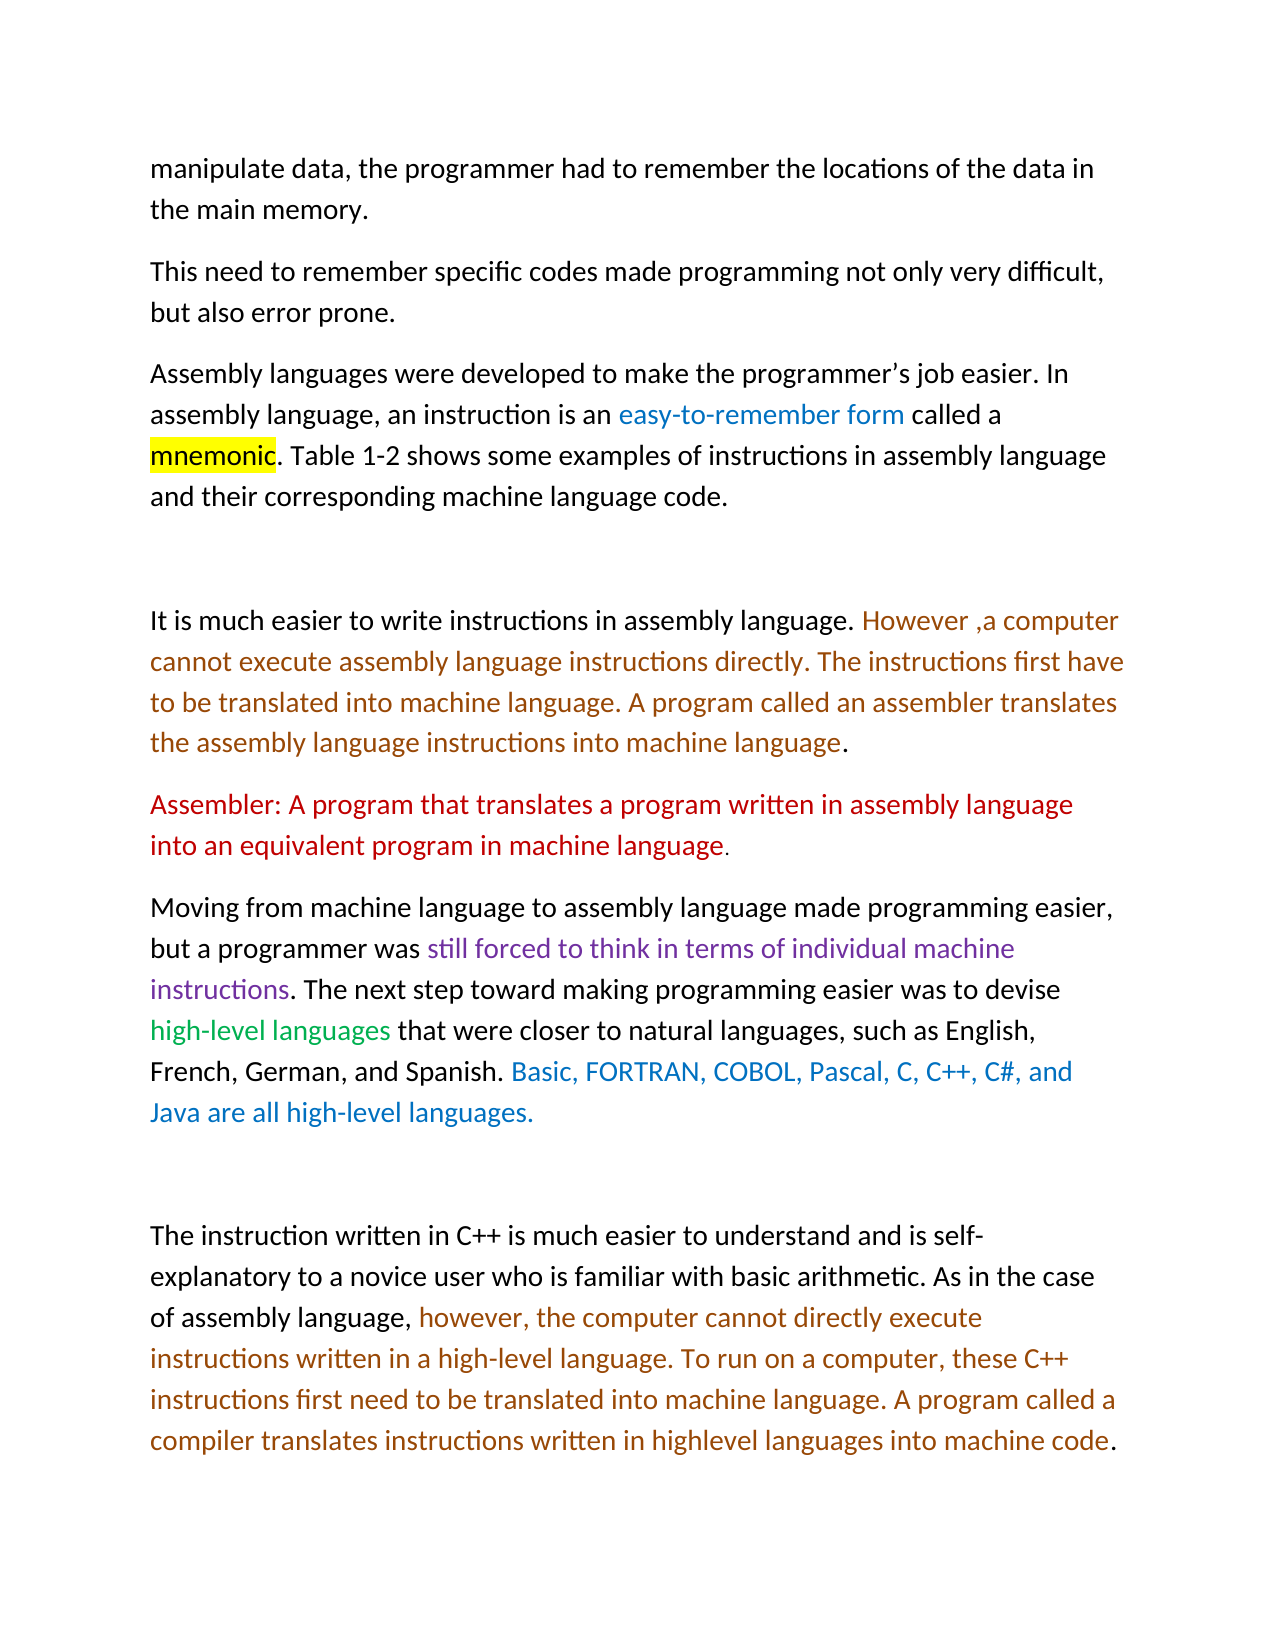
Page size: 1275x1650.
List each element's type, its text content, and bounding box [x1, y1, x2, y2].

text This need to remember specific codes made programming not only very difficult, but also error prone. [150, 253, 1125, 329]
text Moving from machine language to assembly language made programming easier, but a programmer was still forced to think in terms of individual machine instructions. The next step toward making programming easier was to devise high-level languages that were closer to natural languages, such as English, French, German, and Spanish. Basic, FORTRAN, COBOL, Pascal, C, C++, C#, and Java are all high-level languages. [150, 889, 1125, 1129]
text Assembler: A program that translates a program written in assembly language into an equivalent program in machine language. [150, 786, 1125, 863]
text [150, 150, 1125, 227]
text Assembly languages were developed to make the programmer’s job easier. In assembly language, an instruction is an easy-to-remember form called a mnemonic. Table 1-2 shows some examples of instructions in assembly language and their corresponding machine language code. [150, 355, 1125, 514]
text It is much easier to write instructions in assembly language. However ,a computer cannot execute assembly language instructions directly. The instructions first have to be translated into machine language. A program called an assembler translates the assembly language instructions into machine language. [150, 602, 1125, 760]
text The instruction written in C++ is much easier to understand and is self-explanatory to a novice user who is familiar with basic arithmetic. As in the case of assembly language, however, the computer cannot directly execute instructions written in a high-level language. To run on a computer, these C++ instructions first need to be translated into machine language. A program called a compiler translates instructions written in highlevel languages into machine code. [150, 1217, 1125, 1458]
